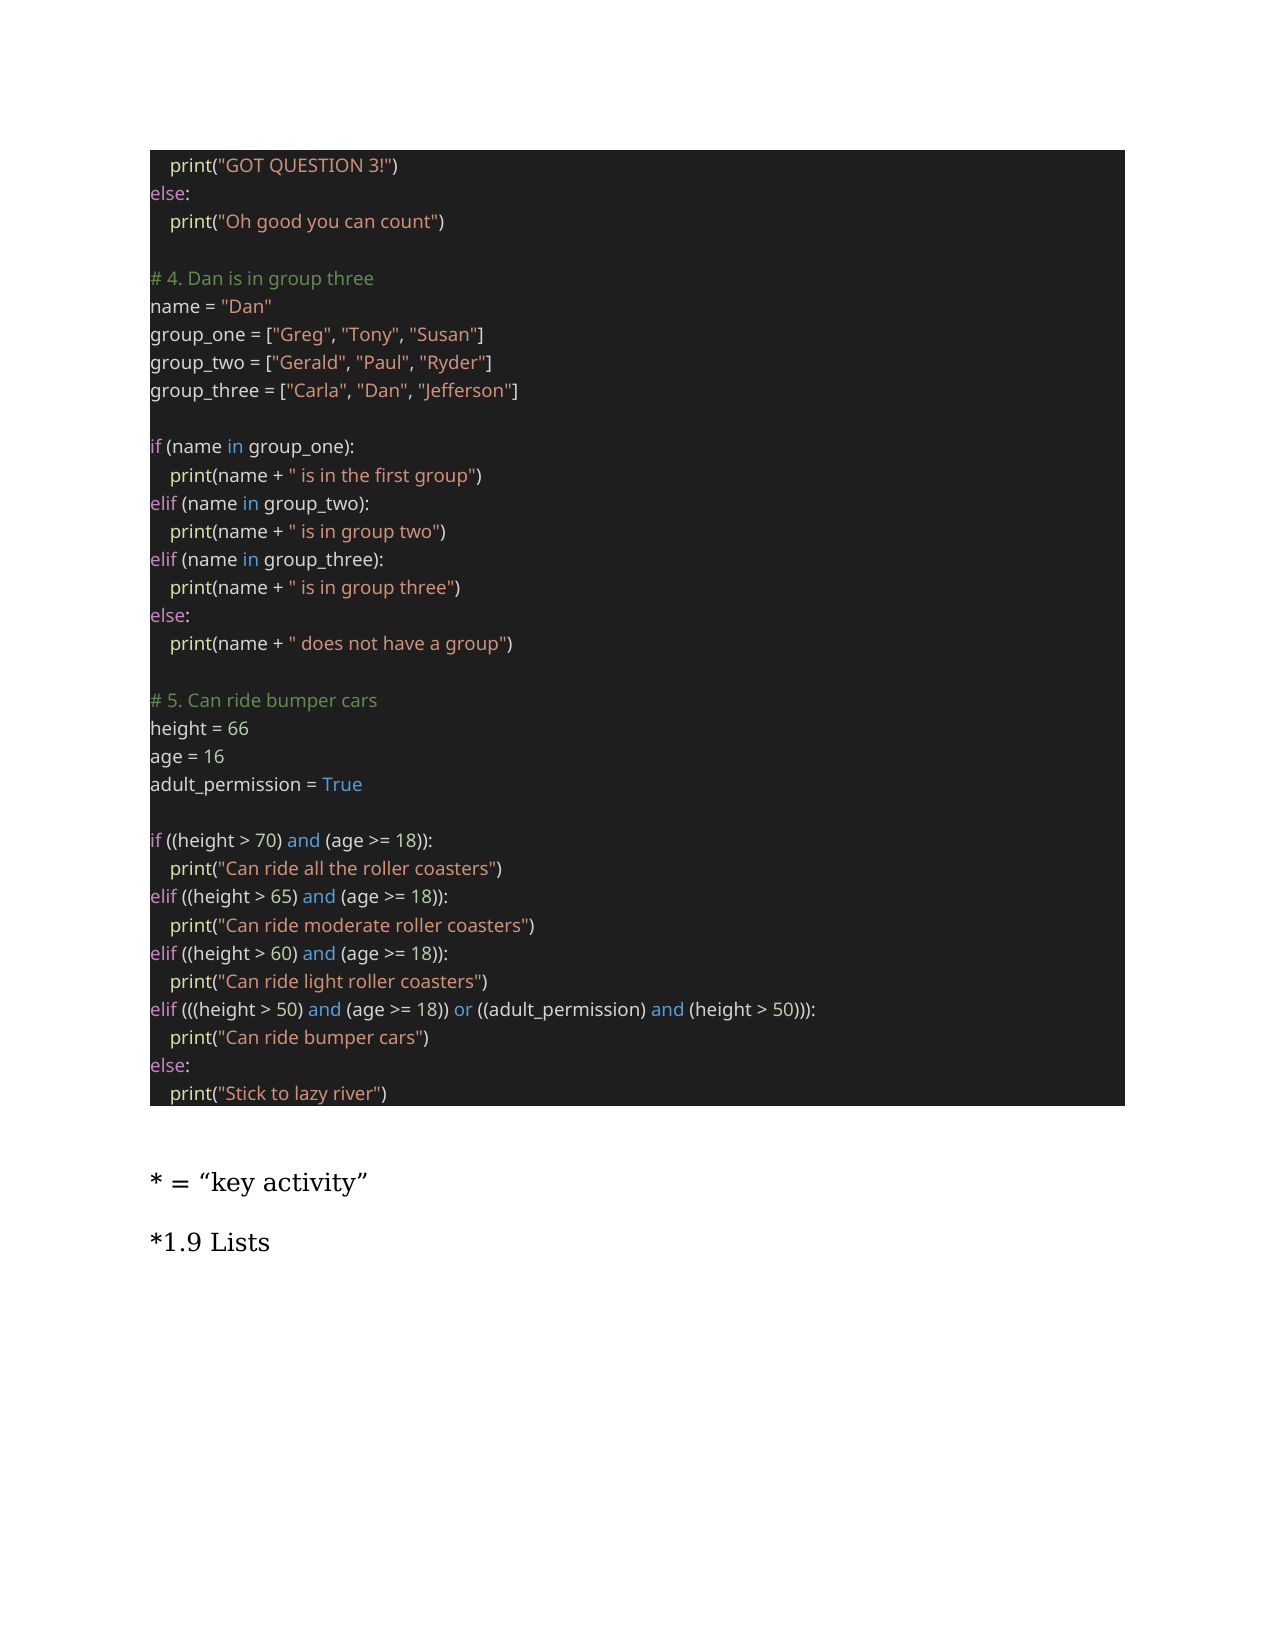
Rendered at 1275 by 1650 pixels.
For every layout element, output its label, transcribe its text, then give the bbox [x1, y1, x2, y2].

text print("Can ride light roller coasters") [150, 966, 1125, 994]
text age = 16 [150, 741, 1125, 769]
text group_three = ["Carla", "Dan", "Jefferson"] [150, 375, 1125, 403]
text print(name + " is in group two") [150, 516, 1125, 544]
text print("GOT QUESTION 3!") [150, 150, 1125, 178]
text print(name + " is in group three") [150, 572, 1125, 600]
text print("Oh good you can count") [150, 206, 1125, 234]
text elif (name in group_two): [150, 487, 1125, 516]
text group_one = ["Greg", "Tony", "Susan"] [150, 319, 1125, 347]
text name = "Dan" [150, 291, 1125, 319]
text adult_permission = True [150, 769, 1125, 797]
text elif (((height > 50) and (age >= 18)) or ((adult_permission) and (height > 50))): [150, 994, 1125, 1022]
text print("Stick to lazy river") [150, 1078, 1125, 1106]
text # 5. Can ride bumper cars [150, 684, 1125, 712]
text elif (name in group_three): [150, 544, 1125, 572]
text print("Can ride bumper cars") [150, 1022, 1125, 1050]
text print("Can ride all the roller coasters") [150, 853, 1125, 881]
text print(name + " does not have a group") [150, 628, 1125, 656]
text print("Can ride moderate roller coasters") [150, 909, 1125, 937]
text else: [150, 600, 1125, 628]
text elif ((height > 60) and (age >= 18)): [150, 937, 1125, 966]
text elif ((height > 65) and (age >= 18)): [150, 881, 1125, 909]
text *1.9 Lists [150, 1226, 1125, 1256]
text if ((height > 70) and (age >= 18)): [150, 825, 1125, 853]
text if (name in group_one): [150, 431, 1125, 459]
text else: [150, 1050, 1125, 1078]
text group_two = ["Gerald", "Paul", "Ryder"] [150, 347, 1125, 375]
text # 4. Dan is in group three [150, 262, 1125, 291]
text print(name + " is in the first group") [150, 459, 1125, 487]
text * = “key activity” [150, 1166, 1125, 1196]
text height = 66 [150, 712, 1125, 741]
text else: [150, 178, 1125, 206]
